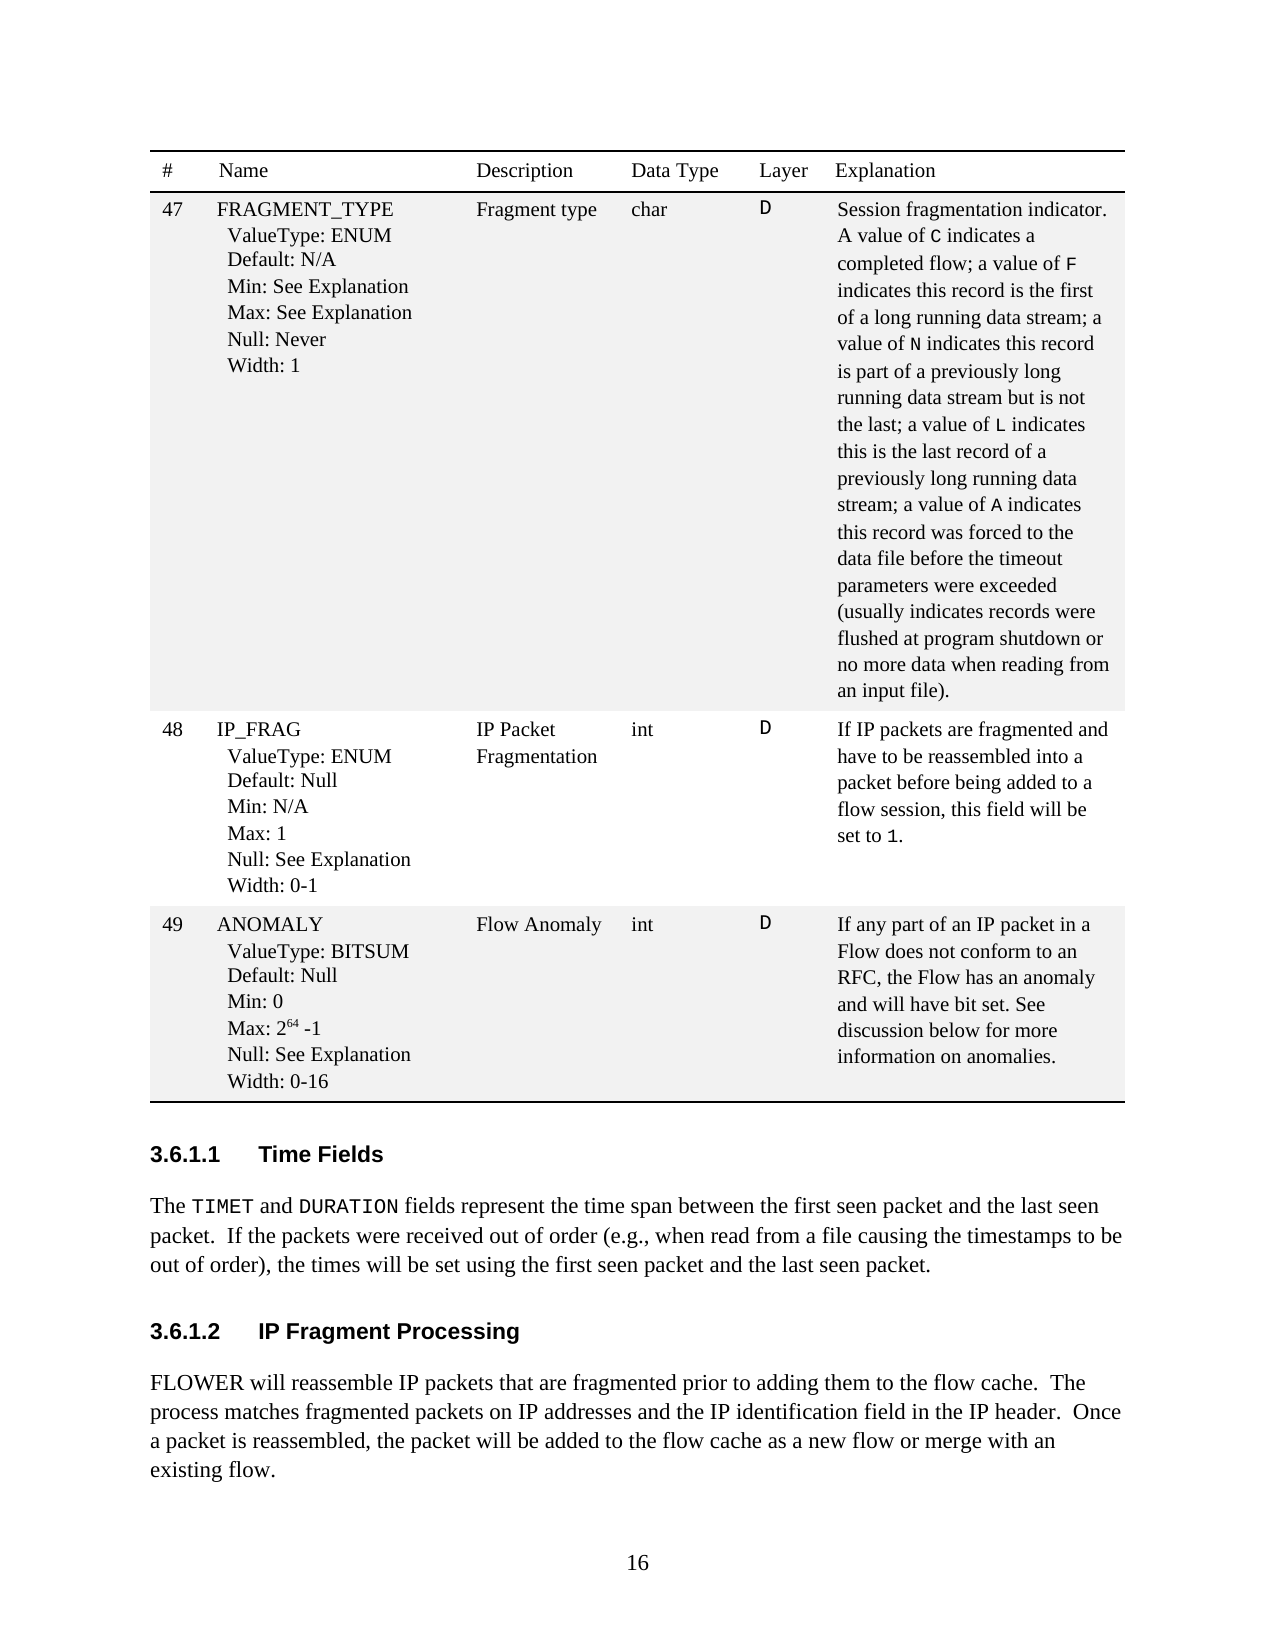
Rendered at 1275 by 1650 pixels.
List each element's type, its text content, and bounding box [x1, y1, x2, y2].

table_cell char [619, 193, 747, 711]
text The TIMET and DURATION fields represent the time span between the first seen packet and the last seen packet. If the packets were received out of order (e.g., when read from a file causing the timestamps to be out of order), the times will be set using the first seen packet and the last seen packet. [150, 1192, 1125, 1278]
table_cell FRAGMENT_TYPE ValueType: ENUM Default: N/A Min: See Explanation Max: See Explanation Null: Never Width: 1 [205, 193, 464, 711]
table_cell [150, 906, 205, 1101]
table_header Layer [747, 152, 823, 191]
subtitle Time Fields [150, 1141, 1125, 1167]
table_header # [150, 152, 206, 191]
table_cell Session fragmentation indicator. A value of C indicates a completed flow; a value of F indicates this record is the first of a long running data stream; a value of N indicates this record is part of a previously long running data stream but is not the last; a value of L indicates this is the last record of a previously long running data stream; a value of A indicates this record was forced to the data file before the timeout parameters were exceeded (usually indicates records were flushed at program shutdown or no more data when reading from an input file). [825, 193, 1125, 711]
table_cell int [619, 711, 747, 906]
table_cell Fragment type [464, 193, 619, 711]
subtitle IP Fragment Processing [150, 1318, 1125, 1344]
table_cell D [747, 193, 825, 711]
table_header Description [464, 152, 619, 191]
table_header Data Type [619, 152, 747, 191]
table_cell int [619, 906, 747, 1101]
table_cell IP Packet Fragmentation [464, 711, 619, 906]
table_header Name [206, 152, 464, 191]
table_cell If any part of an IP packet in a Flow does not conform to an RFC, the Flow has an anomaly and will have bit set. See discussion below for more information on anomalies. [825, 906, 1125, 1101]
table_cell [150, 193, 205, 711]
table_cell D [747, 711, 825, 906]
table_cell ANOMALY ValueType: BITSUM Default: Null Min: 0 Max: 264 -1 Null: See Explanation Width: 0-16 [205, 906, 464, 1101]
table_cell If IP packets are fragmented and have to be reassembled into a packet before being added to a flow session, this field will be set to 1. [825, 711, 1125, 906]
table_cell IP_FRAG ValueType: ENUM Default: Null Min: N/A Max: 1 Null: See Explanation Width: 0-1 [205, 711, 464, 906]
table_header Explanation [823, 152, 1125, 191]
table_cell D [747, 906, 825, 1101]
table_cell [150, 711, 205, 906]
text FLOWER will reassemble IP packets that are fragmented prior to adding them to the flow cache. The process matches fragmented packets on IP addresses and the IP identification field in the IP header. Once a packet is reassembled, the packet will be added to the flow cache as a new flow or merge with an existing flow. [150, 1369, 1125, 1482]
table_cell Flow Anomaly [464, 906, 619, 1101]
